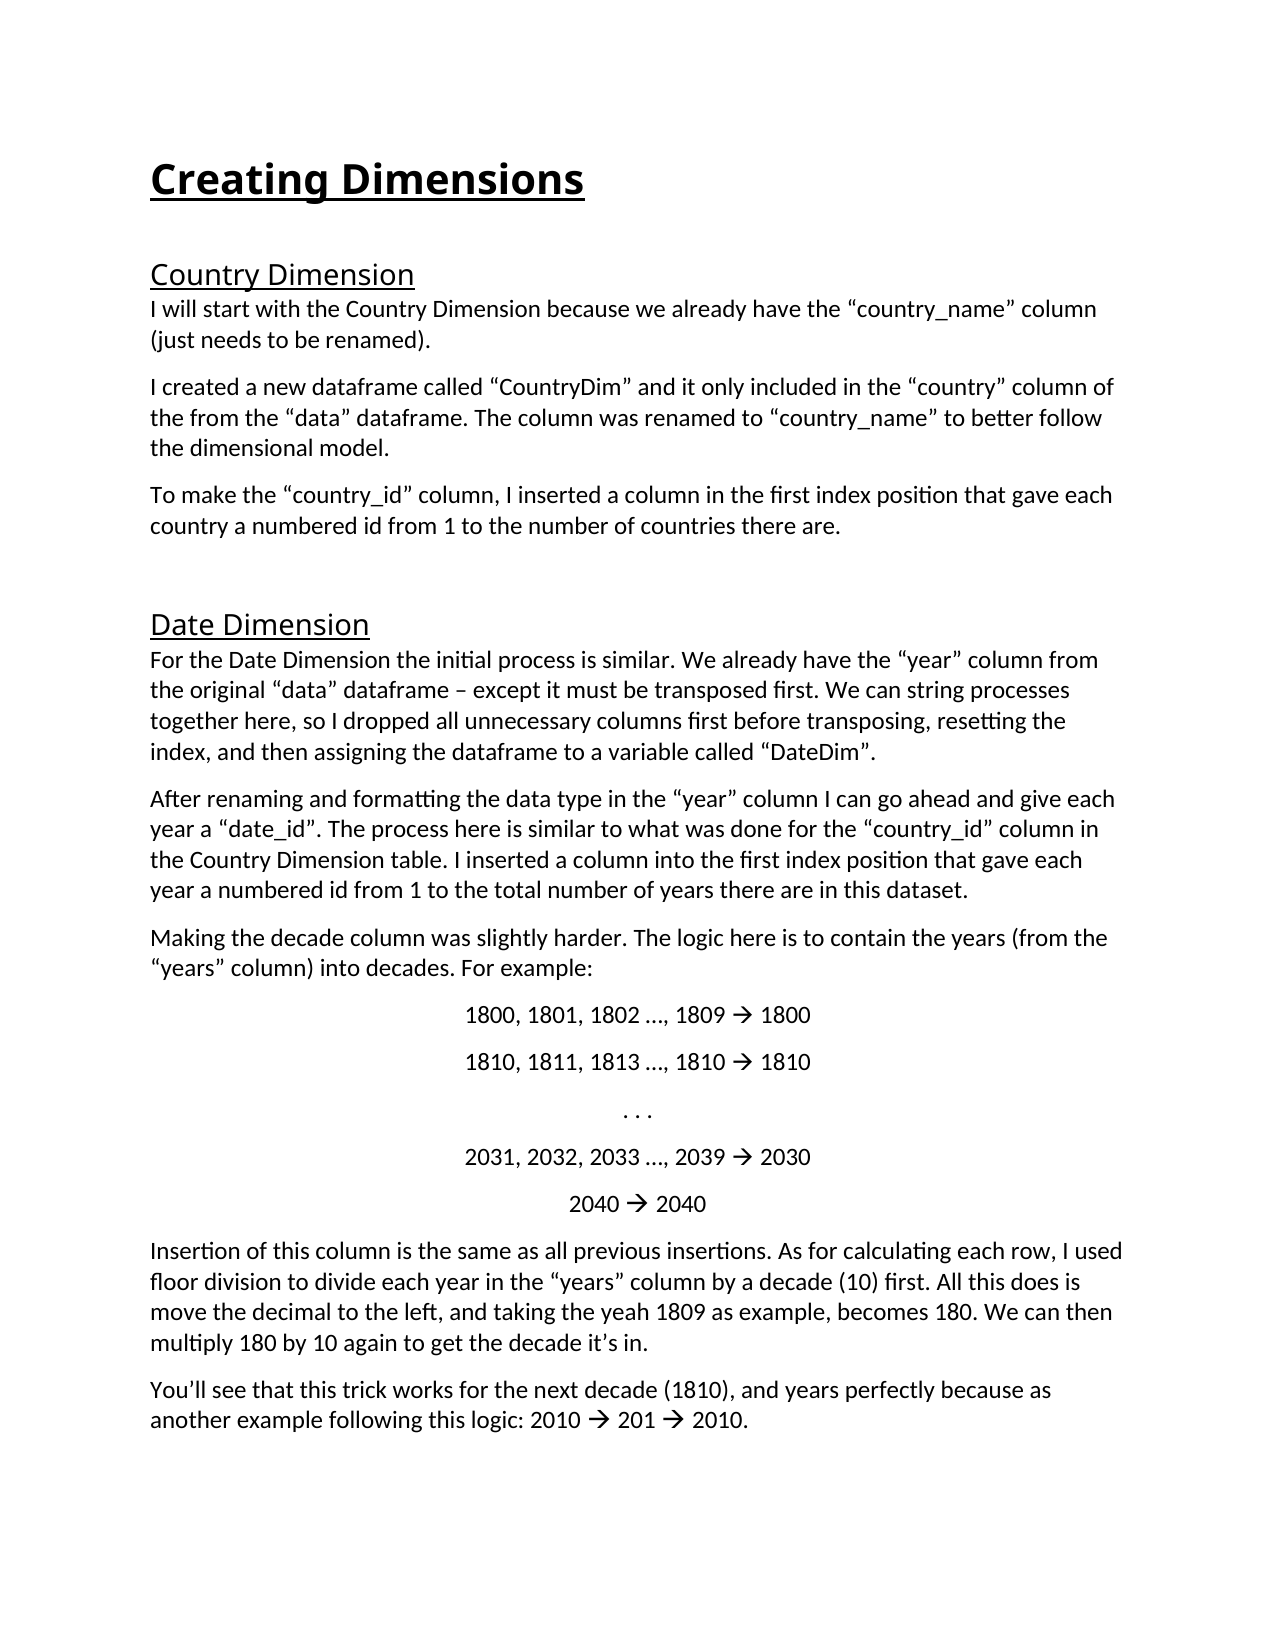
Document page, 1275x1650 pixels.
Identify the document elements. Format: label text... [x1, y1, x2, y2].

text For the Date Dimension the initial process is similar. We already have the “year” column from the original “data” dataframe – except it must be transposed first. We can string processes together here, so I dropped all unnecessary columns first before transposing, resetting the index, and then assigning the dataframe to a variable called “DateDim”. [150, 644, 1125, 766]
text I will start with the Country Dimension because we already have the “country_name” column (just needs to be renamed). [150, 294, 1125, 355]
text 2040 2040 [150, 1188, 1125, 1219]
text Making the decade column was slightly harder. The logic here is to contain the years (from the “years” column) into decades. For example: [150, 922, 1125, 983]
subtitle Date Dimension [150, 604, 1125, 644]
text 2031, 2032, 2033 …, 2039 2030 [150, 1141, 1125, 1171]
text You’ll see that this trick works for the next decade (1810), and years perfectly because as another example following this logic: 2010 201 2010. [150, 1374, 1125, 1435]
text After renaming and formatting the data type in the “year” column I can go ahead and give each year a “date_id”. The process here is similar to what was done for the “country_id” column in the Country Dimension table. I inserted a column into the first index position that gave each year a numbered id from 1 to the total number of years there are in this dataset. [150, 783, 1125, 905]
text 1810, 1811, 1813 …, 1810 1810 [150, 1047, 1125, 1077]
text 1800, 1801, 1802 …, 1809 1800 [150, 999, 1125, 1030]
text Insertion of this column is the same as all previous insertions. As for calculating each row, I used floor division to divide each year in the “years” column by a decade (10) first. All this does is move the decimal to the left, and taking the yeah 1809 as example, becomes 180. We can then multiply 180 by 10 again to get the decade it’s in. [150, 1235, 1125, 1357]
text . . . [150, 1094, 1125, 1124]
text I created a new dataframe called “CountryDim” and it only included in the “country” column of the from the “data” dataframe. The column was renamed to “country_name” to better follow the dimensional model. [150, 371, 1125, 463]
subtitle Creating Dimensions [150, 150, 1125, 207]
text To make the “country_id” column, I inserted a column in the first index position that gave each country a numbered id from 1 to the number of countries there are. [150, 479, 1125, 541]
subtitle Country Dimension [150, 254, 1125, 294]
